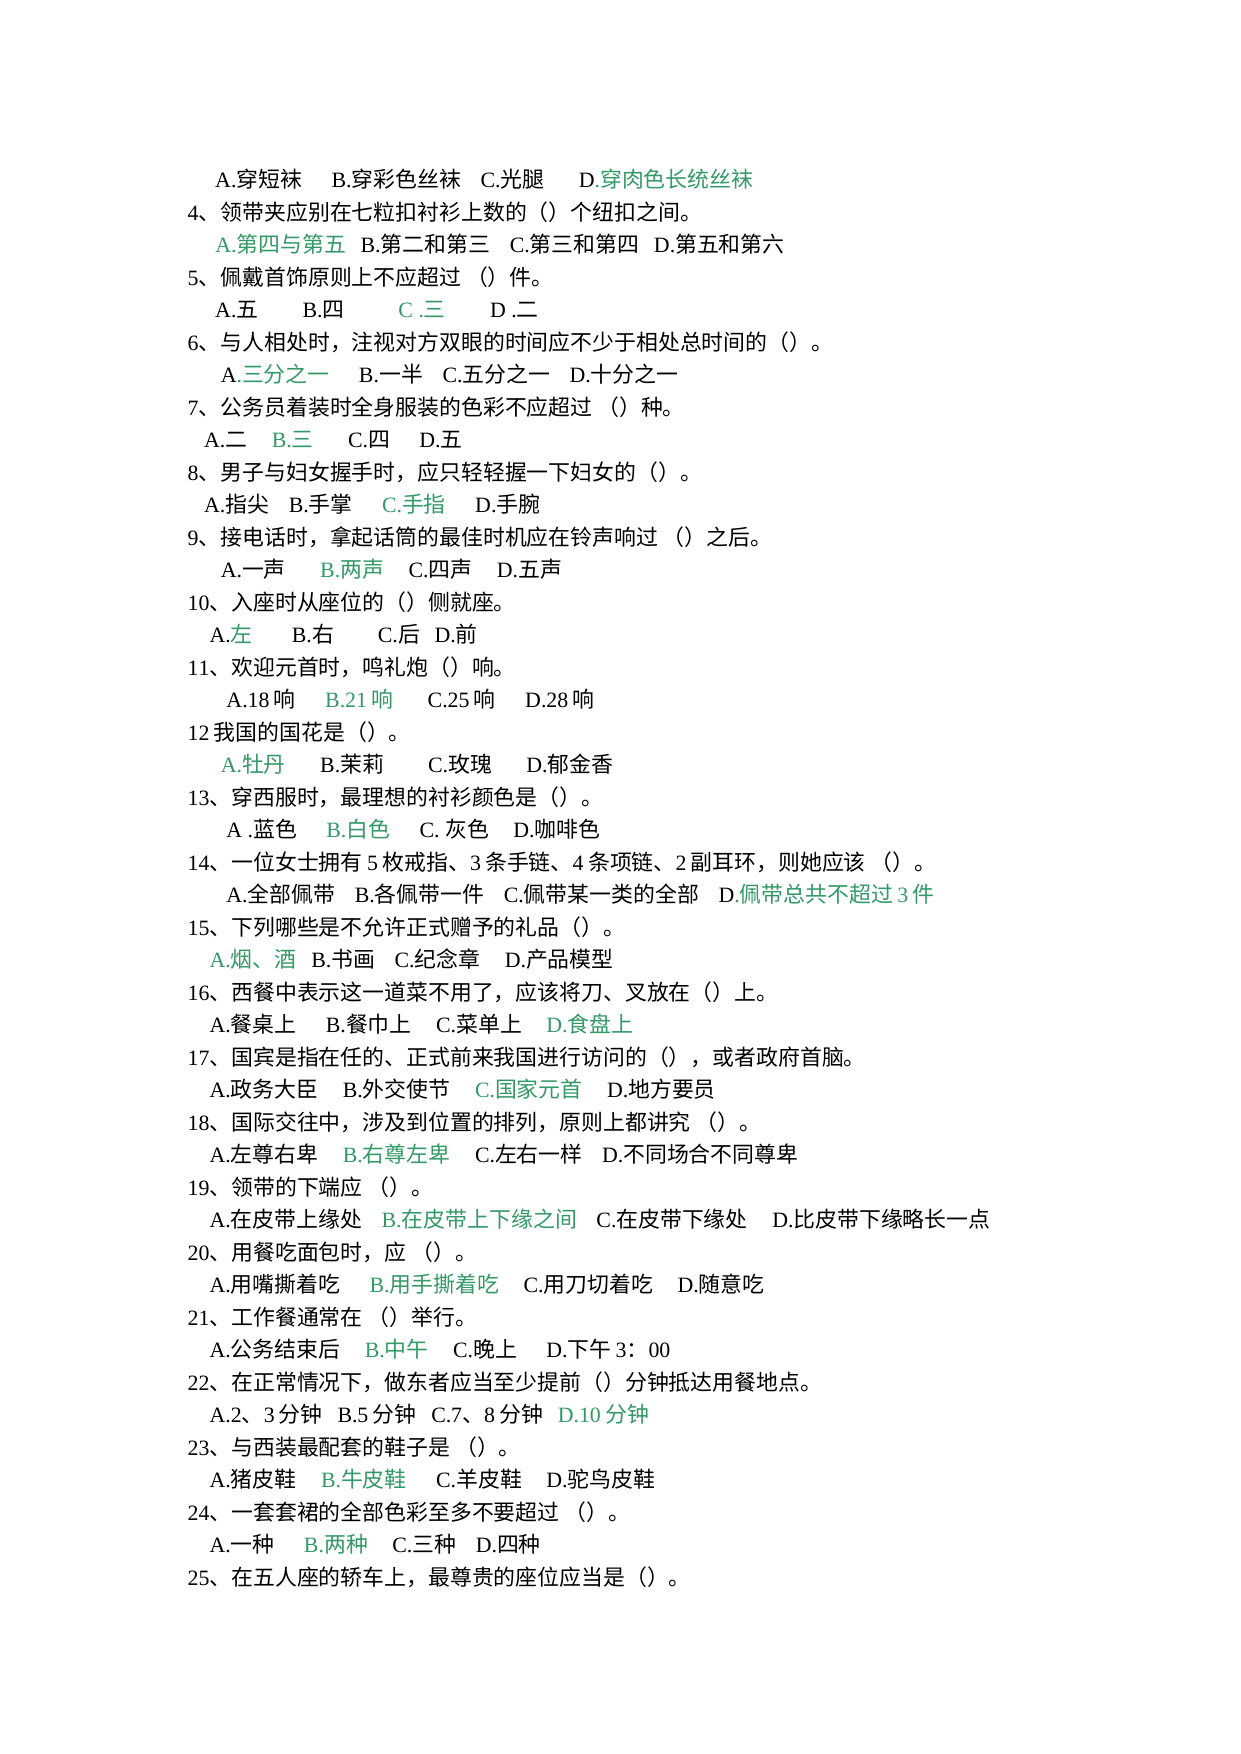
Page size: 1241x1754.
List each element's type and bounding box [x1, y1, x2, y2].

text [187, 162, 1053, 1592]
